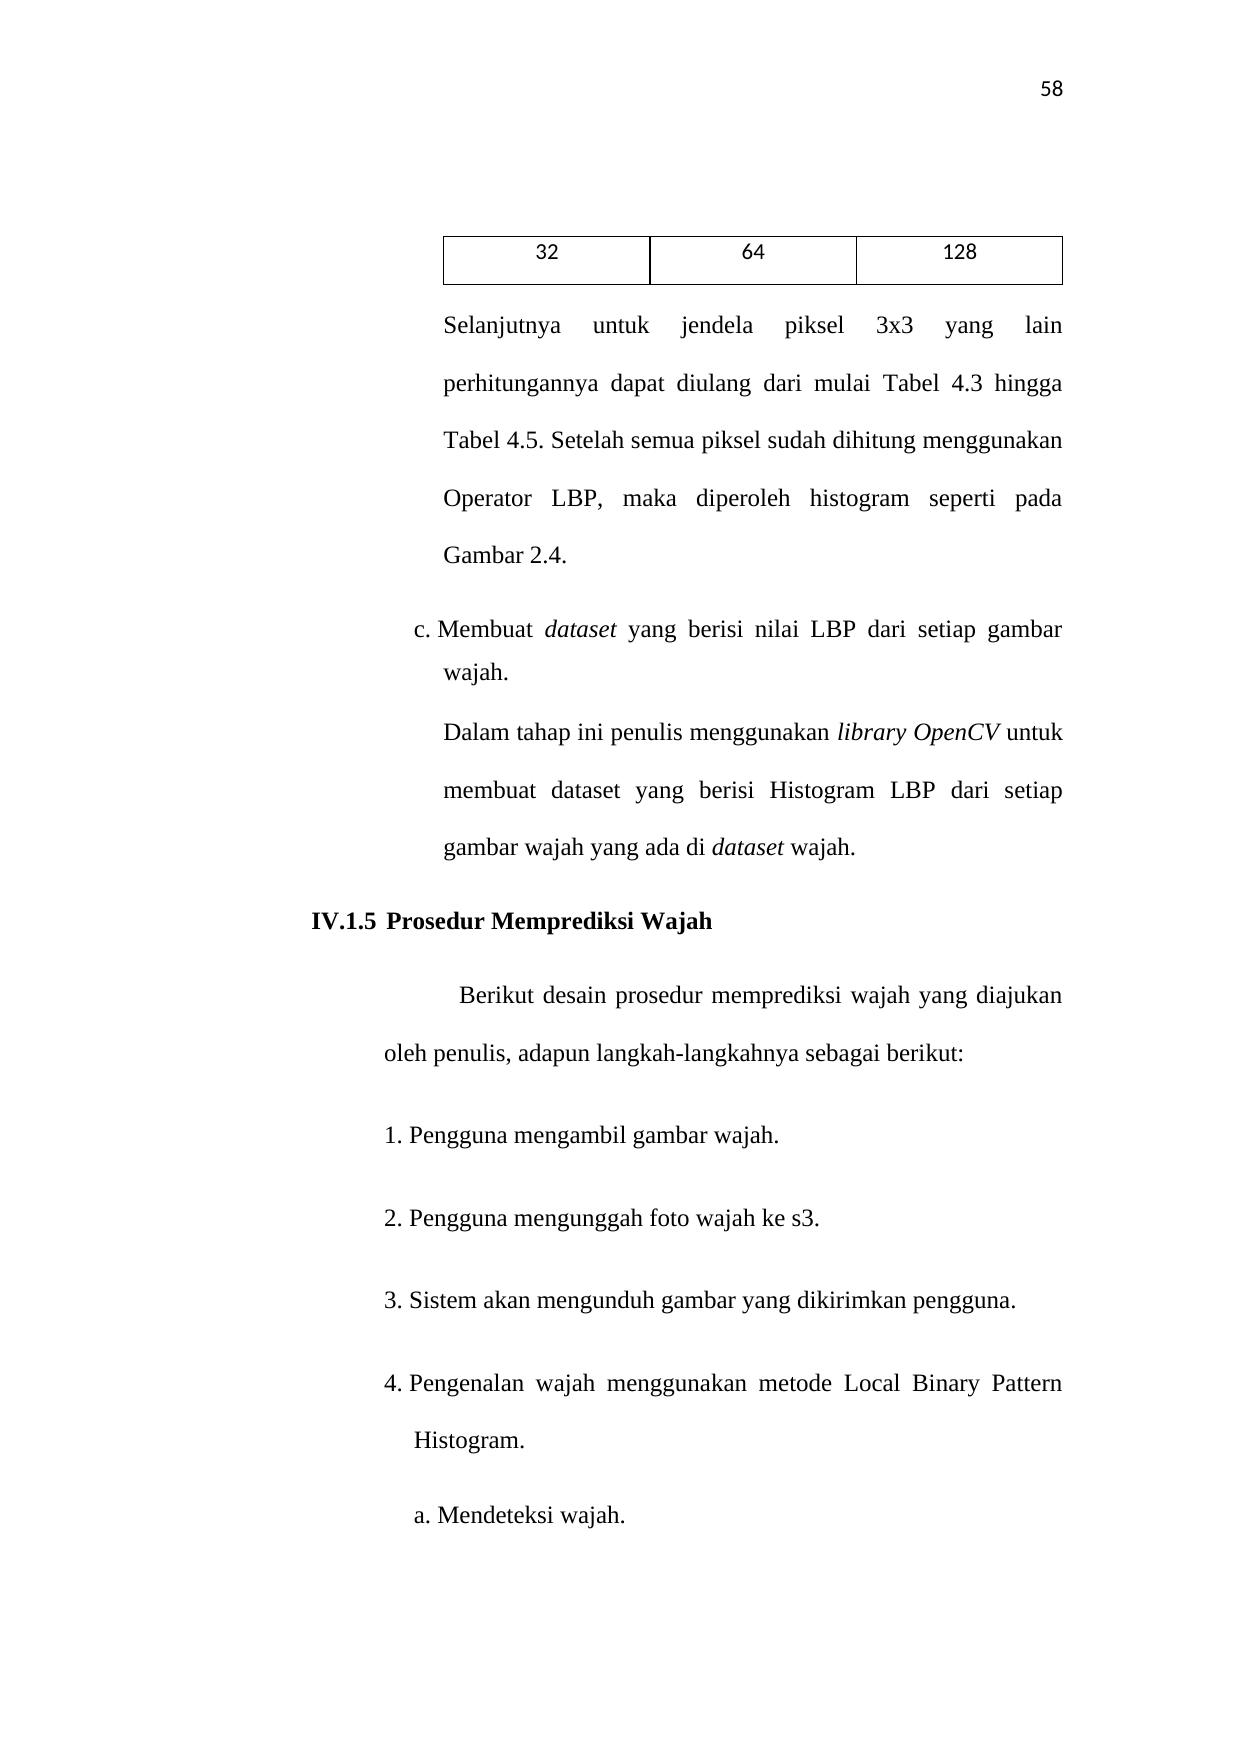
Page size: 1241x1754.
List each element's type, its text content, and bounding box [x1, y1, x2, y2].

text Pengenalan wajah menggunakan metode Local Binary Pattern Histogram. [384, 1368, 1063, 1454]
text Pengguna mengunggah foto wajah ke s3. [384, 1203, 1063, 1232]
table_cell 128 [857, 237, 1062, 284]
text Mendeteksi wajah. [413, 1500, 1063, 1528]
subtitle Prosedur Memprediksi Wajah [311, 906, 1063, 935]
text Pengguna mengambil gambar wajah. [384, 1121, 1063, 1149]
table_cell 32 [444, 237, 649, 284]
text Berikut desain prosedur memprediksi wajah yang diajukan oleh penulis, adapun langkah-langkahnya sebagai berikut: [384, 981, 1063, 1067]
text Membuat dataset yang berisi nilai LBP dari setiap gambar wajah. [413, 614, 1063, 686]
table_cell 64 [651, 237, 856, 284]
list Selanjutnya untuk jendela piksel 3x3 yang lain perhitungannya dapat diulang dari mulai Tabel 4.3 hingga Tabel 4.5. Setelah semua piksel sudah dihitung menggunakan Operator LBP, maka diperoleh histogram seperti pada Gambar 2.4. [443, 310, 1063, 569]
text Sistem akan mengunduh gambar yang dikirimkan pengguna. [384, 1286, 1063, 1314]
list Dalam tahap ini penulis menggunakan library OpenCV untuk membuat dataset yang berisi Histogram LBP dari setiap gambar wajah yang ada di dataset wajah. [443, 717, 1063, 861]
